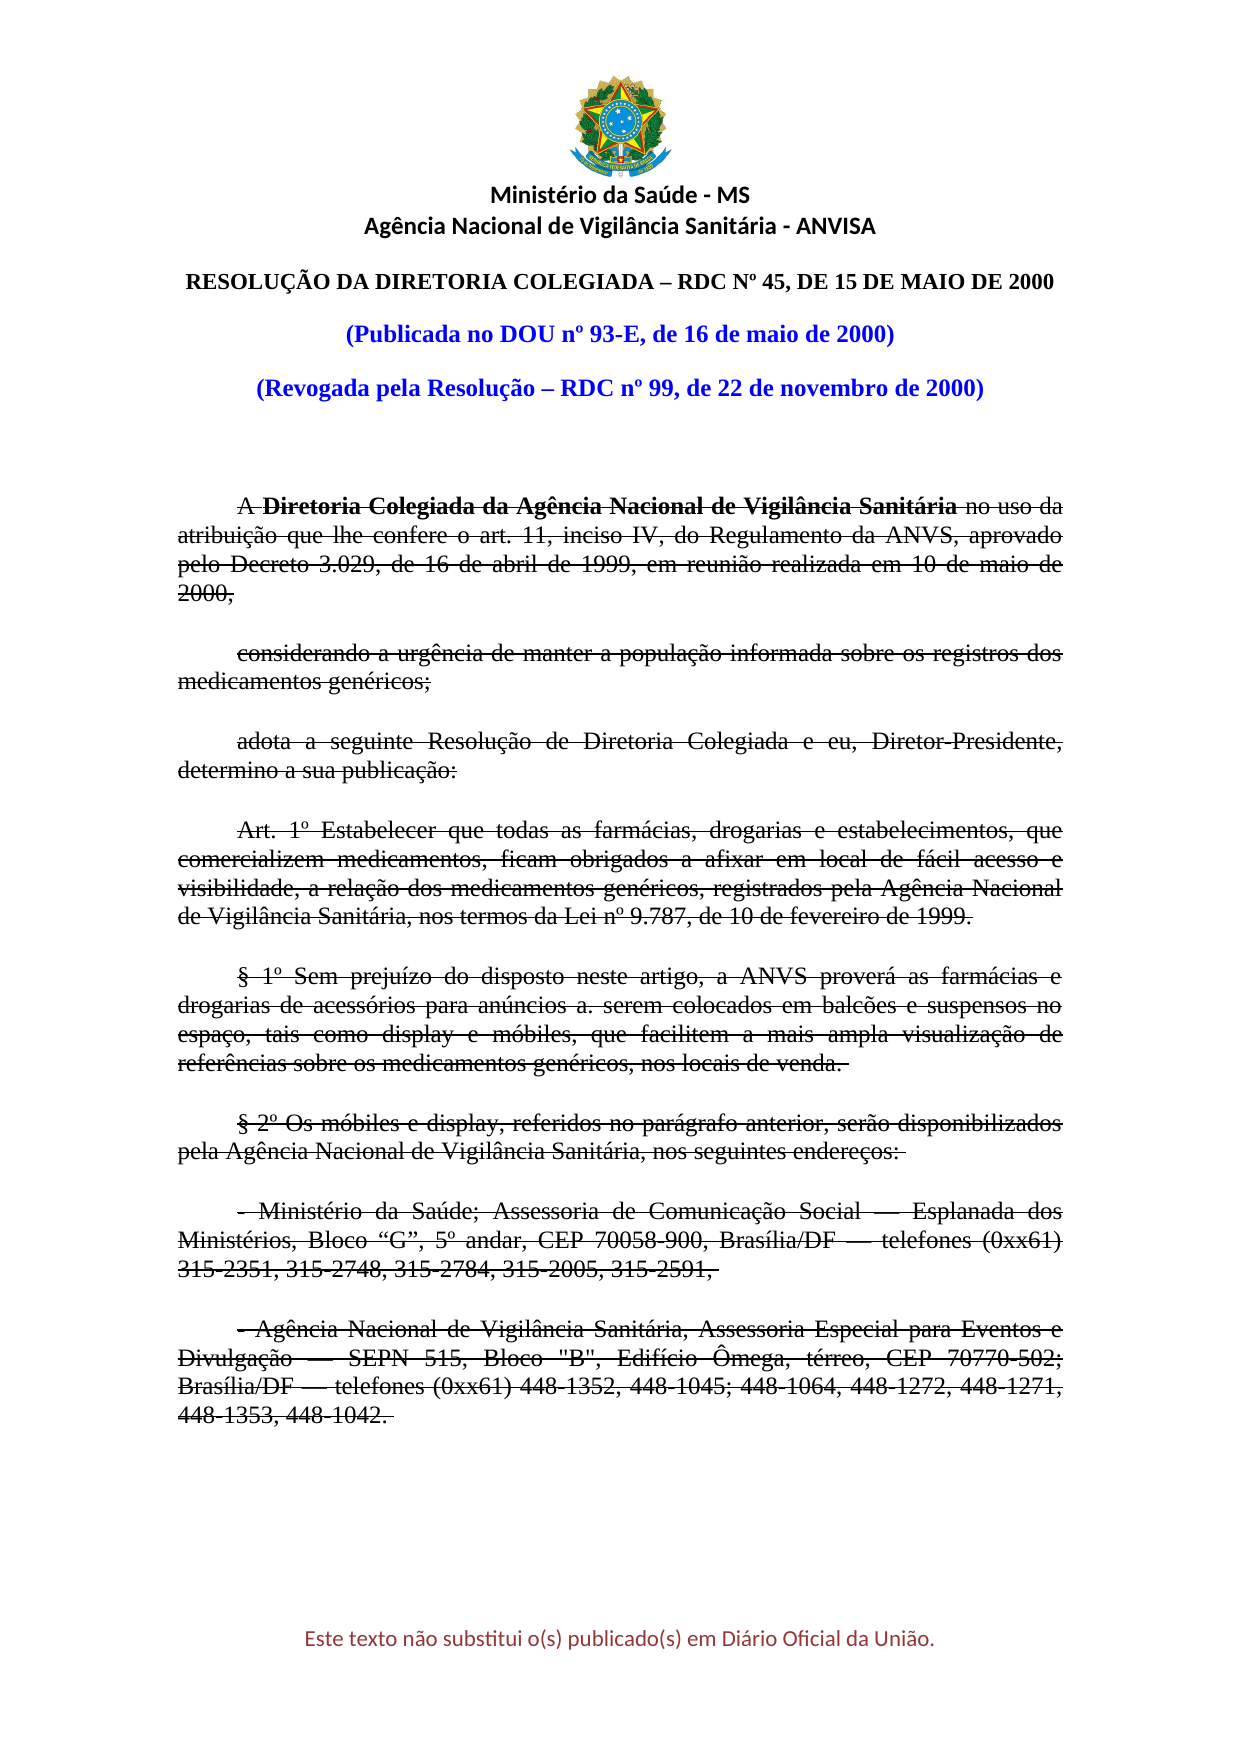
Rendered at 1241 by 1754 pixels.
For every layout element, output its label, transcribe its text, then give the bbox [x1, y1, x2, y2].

text Art. 1º Estabelecer que todas as farmácias, drogarias e estabelecimentos, que comercializem medicamentos, ficam obrigados a afixar em local de fácil acesso e visibilidade, a relação dos medicamentos genéricos, registrados pela Agência Nacional de Vigilância Sanitária, nos termos da Lei nº 9.787, de 10 de fevereiro de 1999. [177, 889, 1063, 930]
text RESOLUÇÃO DA DIRETORIA COLEGIADA – RDC Nº 45, DE 15 DE MAIO DE 2000 [177, 268, 1063, 295]
text - Agência Nacional de Vigilância Sanitária, Assessoria Especial para Eventos e Divulgação — SEPN 515, Bloco "B", Edifício Ômega, térreo, CEP 70770-502; Brasília/DF — telefones (0xx61) 448-1352, 448-1045; 448-1064, 448-1272, 448-1271, 448-1353, 448-1042. [177, 1314, 1063, 1358]
text A Diretoria Colegiada da Agência Nacional de Vigilância Sanitária no uso da atribuição que lhe confere o art. 11, inciso IV, do Regulamento da ANVS, aprovado pelo Decreto 3.029, de 16 de abril de 1999, em reunião realizada em 10 de maio de 2000, [177, 491, 1063, 536]
text Art. 1º Estabelecer que todas as farmácias, drogarias e estabelecimentos, que comercializem medicamentos, ficam obrigados a afixar em local de fácil acesso e visibilidade, a relação dos medicamentos genéricos, registrados pela Agência Nacional de Vigilância Sanitária, nos termos da Lei nº 9.787, de 10 de fevereiro de 1999. [177, 860, 1063, 888]
text § 1º Sem prejuízo do disposto neste artigo, a ANVS proverá as farmácias e drogarias de acessórios para anúncios a. serem colocados em balcões e suspensos no espaço, tais como display e móbiles, que facilitem a mais ampla visualização de referências sobre os medicamentos genéricos, nos locais de venda. [177, 961, 1063, 1034]
text A Diretoria Colegiada da Agência Nacional de Vigilância Sanitária no uso da atribuição que lhe confere o art. 11, inciso IV, do Regulamento da ANVS, aprovado pelo Decreto 3.029, de 16 de abril de 1999, em reunião realizada em 10 de maio de 2000, [177, 537, 1063, 564]
picture [566, 73, 675, 180]
text - Agência Nacional de Vigilância Sanitária, Assessoria Especial para Eventos e Divulgação — SEPN 515, Bloco "B", Edifício Ômega, térreo, CEP 70770-502; Brasília/DF — telefones (0xx61) 448-1352, 448-1045; 448-1064, 448-1272, 448-1271, 448-1353, 448-1042. [177, 1359, 1063, 1387]
text (Revogada pela Resolução – RDC nº 99, de 22 de novembro de 2000) [177, 373, 1063, 402]
text Art. 1º Estabelecer que todas as farmácias, drogarias e estabelecimentos, que comercializem medicamentos, ficam obrigados a afixar em local de fácil acesso e visibilidade, a relação dos medicamentos genéricos, registrados pela Agência Nacional de Vigilância Sanitária, nos termos da Lei nº 9.787, de 10 de fevereiro de 1999. [177, 815, 1063, 859]
text - Ministério da Saúde; Assessoria de Comunicação Social — Esplanada dos Ministérios, Bloco “G”, 5º andar, CEP 70058-900, Brasília/DF — telefones (0xx61) 315-2351, 315-2748, 315-2784, 315-2005, 315-2591, [177, 1242, 1063, 1283]
text - Agência Nacional de Vigilância Sanitária, Assessoria Especial para Eventos e Divulgação — SEPN 515, Bloco "B", Edifício Ômega, térreo, CEP 70770-502; Brasília/DF — telefones (0xx61) 448-1352, 448-1045; 448-1064, 448-1272, 448-1271, 448-1353, 448-1042. [177, 1388, 1063, 1429]
text - Ministério da Saúde; Assessoria de Comunicação Social — Esplanada dos Ministérios, Bloco “G”, 5º andar, CEP 70058-900, Brasília/DF — telefones (0xx61) 315-2351, 315-2748, 315-2784, 315-2005, 315-2591, [177, 1196, 1063, 1241]
text § 1º Sem prejuízo do disposto neste artigo, a ANVS proverá as farmácias e drogarias de acessórios para anúncios a. serem colocados em balcões e suspensos no espaço, tais como display e móbiles, que facilitem a mais ampla visualização de referências sobre os medicamentos genéricos, nos locais de venda. [177, 1035, 1063, 1076]
text A Diretoria Colegiada da Agência Nacional de Vigilância Sanitária no uso da atribuição que lhe confere o art. 11, inciso IV, do Regulamento da ANVS, aprovado pelo Decreto 3.029, de 16 de abril de 1999, em reunião realizada em 10 de maio de 2000, [177, 565, 1063, 606]
text adota a seguinte Resolução de Diretoria Colegiada e eu, Diretor-Presidente, determino a sua publicação: [177, 726, 1063, 784]
text considerando a urgência de manter a população informada sobre os registros dos medicamentos genéricos; [177, 638, 1063, 695]
text § 2º Os móbiles e display, referidos no parágrafo anterior, serão disponibilizados pela Agência Nacional de Vigilância Sanitária, nos seguintes endereços: [177, 1108, 1063, 1165]
text (Publicada no DOU nº 93-E, de 16 de maio de 2000) [177, 319, 1063, 348]
